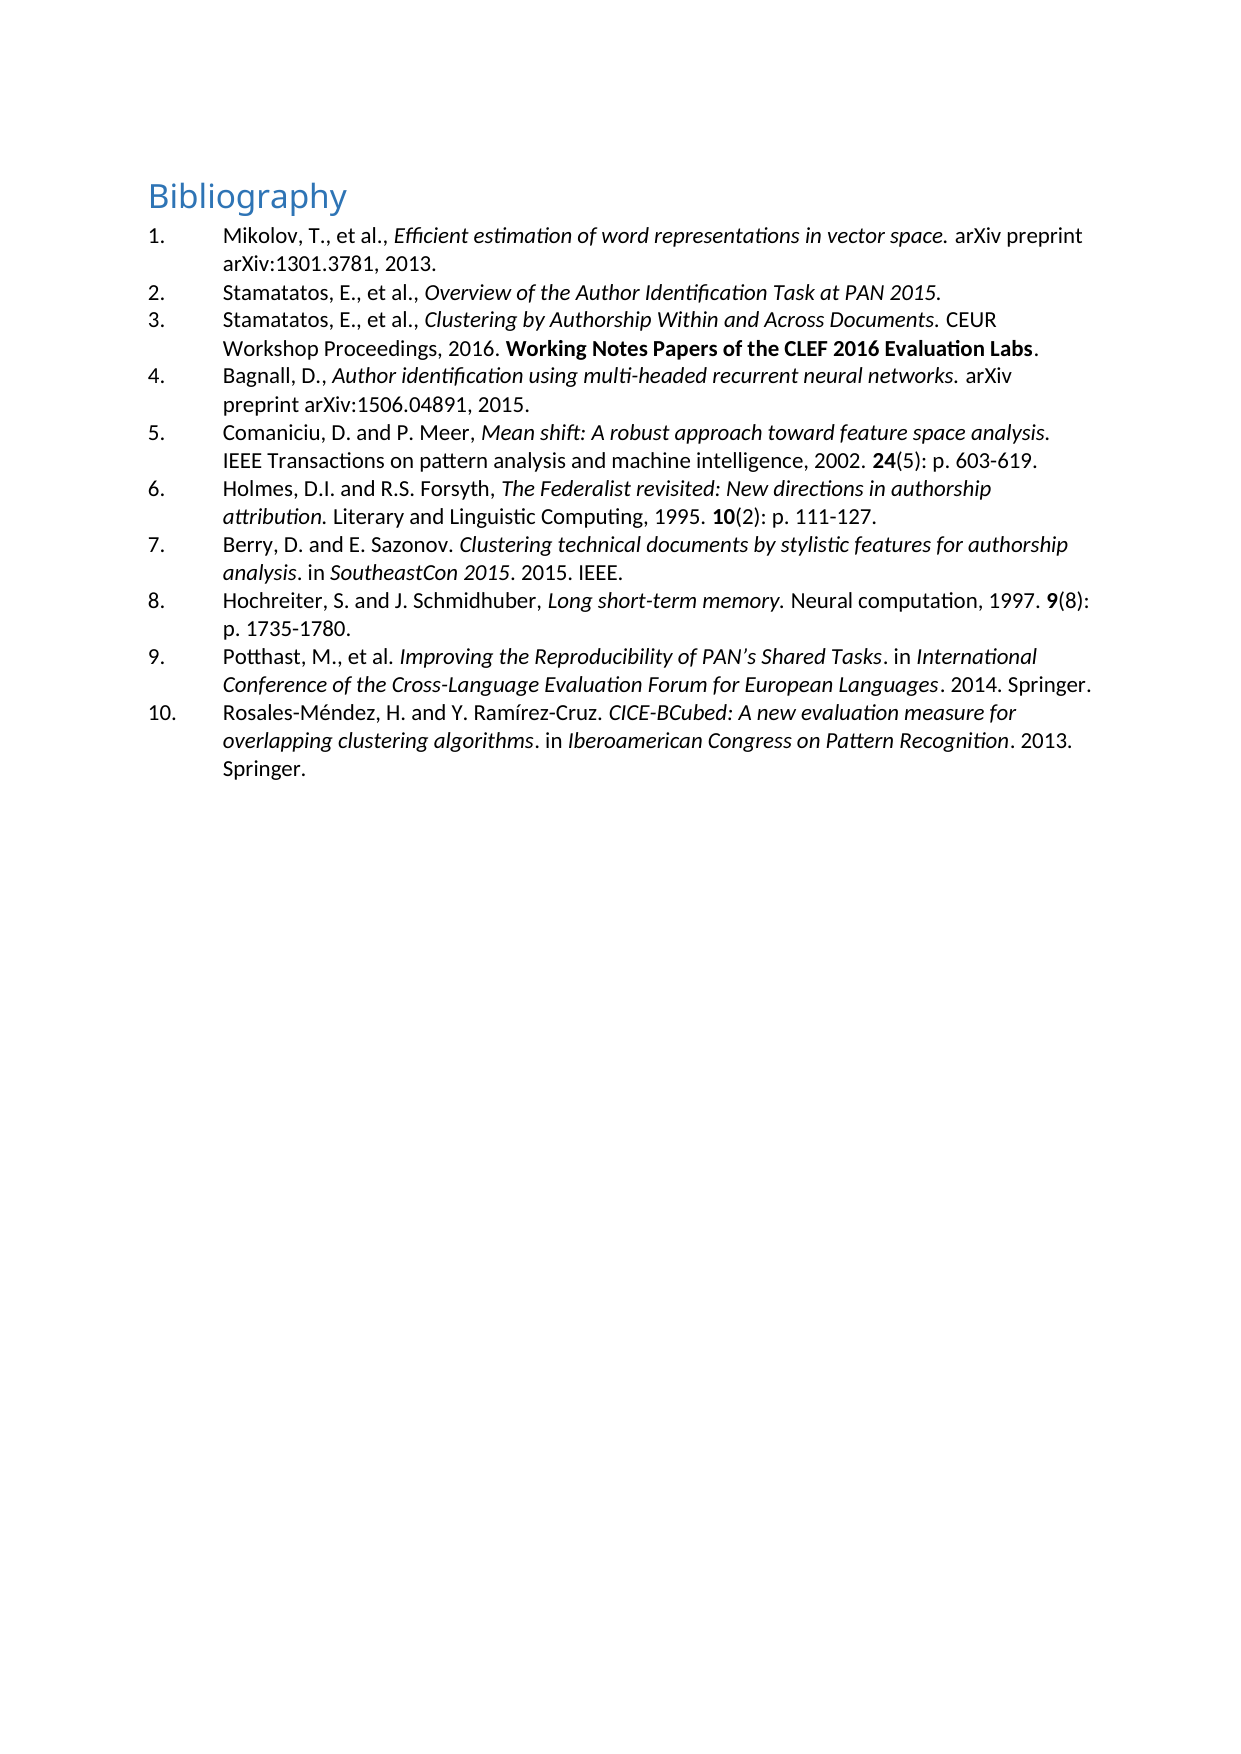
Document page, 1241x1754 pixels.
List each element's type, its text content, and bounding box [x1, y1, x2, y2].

text 7. Berry, D. and E. Sazonov. Clustering technical documents by stylistic features for authorship analysis. in SoutheastCon 2015. 2015. IEEE. [148, 530, 1093, 586]
text 9. Potthast, M., et al. Improving the Reproducibility of PAN’s Shared Tasks. in International Conference of the Cross-Language Evaluation Forum for European Languages. 2014. Springer. [148, 642, 1093, 698]
text 10. Rosales-Méndez, H. and Y. Ramírez-Cruz. CICE-BCubed: A new evaluation measure for overlapping clustering algorithms. in Iberoamerican Congress on Pattern Recognition. 2013. Springer. [148, 698, 1093, 782]
text 1. Mikolov, T., et al., Efficient estimation of word representations in vector space. arXiv preprint arXiv:1301.3781, 2013. [148, 222, 1093, 278]
text 2. Stamatatos, E., et al., Overview of the Author Identification Task at PAN 2015. [148, 278, 1093, 306]
text 4. Bagnall, D., Author identification using multi-headed recurrent neural networks. arXiv preprint arXiv:1506.04891, 2015. [148, 362, 1093, 418]
text 8. Hochreiter, S. and J. Schmidhuber, Long short-term memory. Neural computation, 1997. 9(8): p. 1735-1780. [148, 586, 1093, 642]
text 3. Stamatatos, E., et al., Clustering by Authorship Within and Across Documents. CEUR Workshop Proceedings, 2016. Working Notes Papers of the CLEF 2016 Evaluation Labs. [148, 306, 1093, 362]
text 5. Comaniciu, D. and P. Meer, Mean shift: A robust approach toward feature space analysis. IEEE Transactions on pattern analysis and machine intelligence, 2002. 24(5): p. 603-619. [148, 418, 1093, 474]
subtitle Bibliography [148, 173, 1093, 218]
text 6. Holmes, D.I. and R.S. Forsyth, The Federalist revisited: New directions in authorship attribution. Literary and Linguistic Computing, 1995. 10(2): p. 111-127. [148, 474, 1093, 530]
